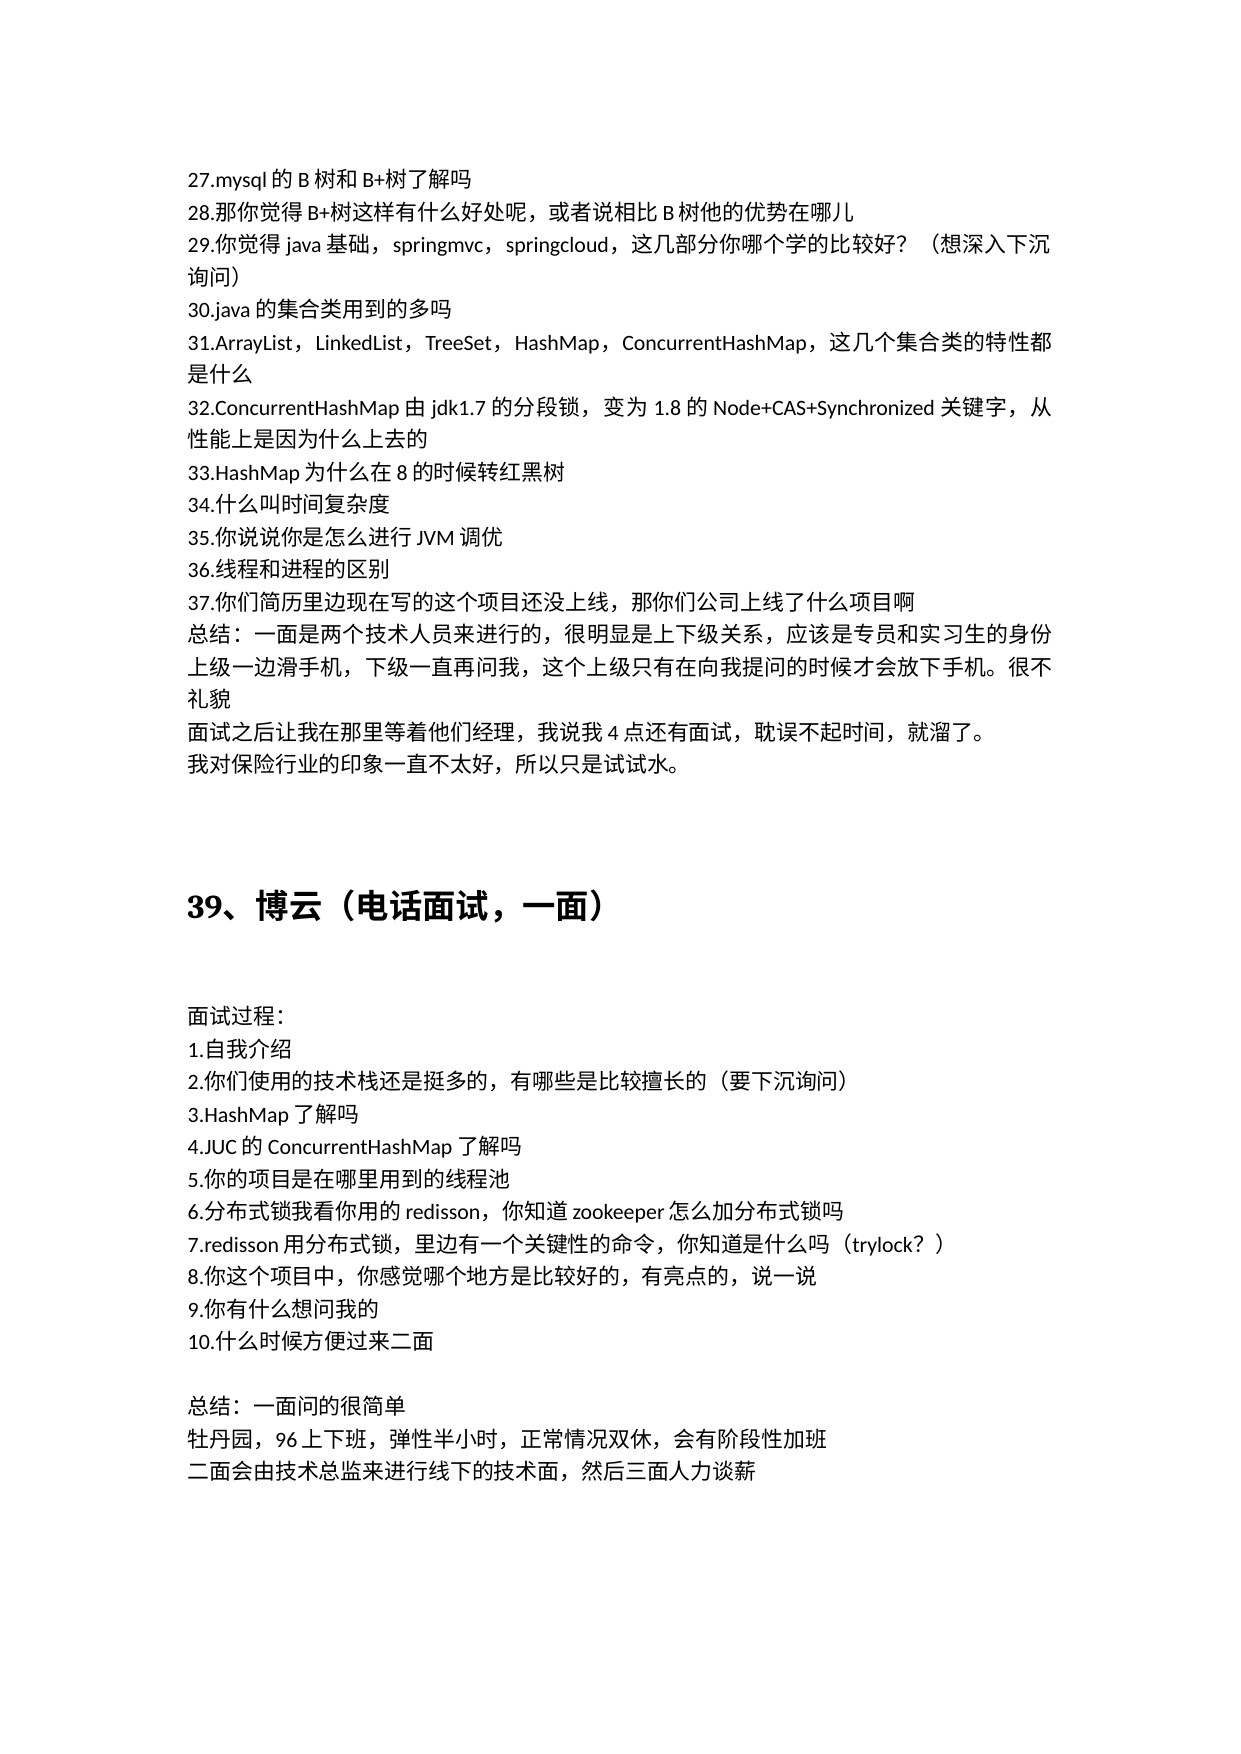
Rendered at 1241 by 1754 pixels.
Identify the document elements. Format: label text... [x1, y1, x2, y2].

text 30.java的集合类用到的多吗 [187, 292, 1053, 324]
text 1.自我介绍 [187, 1031, 1053, 1064]
text 34.什么叫时间复杂度 [187, 487, 1053, 519]
text 36.线程和进程的区别 [187, 552, 1053, 584]
text 28.那你觉得B+树这样有什么好处呢，或者说相比B树他的优势在哪儿 [187, 194, 1053, 227]
text 6.分布式锁我看你用的redisson，你知道zookeeper怎么加分布式锁吗 [187, 1194, 1053, 1226]
text 2.你们使用的技术栈还是挺多的，有哪些是比较擅长的（要下沉询问） [187, 1064, 1053, 1096]
text 29.你觉得java基础，springmvc，springcloud，这几部分你哪个学的比较好？（想深入下沉询问） [187, 227, 1053, 292]
text 9.你有什么想问我的 [187, 1291, 1053, 1324]
text 5.你的项目是在哪里用到的线程池 [187, 1161, 1053, 1194]
text 总结：一面问的很简单 [187, 1389, 1053, 1421]
text 面试之后让我在那里等着他们经理，我说我4点还有面试，耽误不起时间，就溜了。 [187, 714, 1053, 747]
text 3.HashMap了解吗 [187, 1096, 1053, 1129]
text 31.ArrayList，LinkedList，TreeSet，HashMap，ConcurrentHashMap，这几个集合类的特性都是什么 [187, 324, 1053, 389]
text 37.你们简历里边现在写的这个项目还没上线，那你们公司上线了什么项目啊 [187, 584, 1053, 617]
text 7.redisson用分布式锁，里边有一个关键性的命令，你知道是什么吗（trylock？） [187, 1226, 1053, 1259]
subtitle 39、博云（电话面试，一面） [187, 872, 1053, 937]
text 总结：一面是两个技术人员来进行的，很明显是上下级关系，应该是专员和实习生的身份，上级一边滑手机，下级一直再问我，这个上级只有在向我提问的时候才会放下手机。很不礼貌 [187, 617, 1053, 714]
text 8.你这个项目中，你感觉哪个地方是比较好的，有亮点的，说一说 [187, 1259, 1053, 1291]
text 二面会由技术总监来进行线下的技术面，然后三面人力谈薪 [187, 1454, 1053, 1486]
text 27.mysql的B树和B+树了解吗 [187, 162, 1053, 194]
text 我对保险行业的印象一直不太好，所以只是试试水。 [187, 747, 1053, 779]
text 10.什么时候方便过来二面 [187, 1324, 1053, 1356]
text 牡丹园，96上下班，弹性半小时，正常情况双休，会有阶段性加班 [187, 1421, 1053, 1454]
text 35.你说说你是怎么进行JVM调优 [187, 519, 1053, 552]
text 33.HashMap为什么在8的时候转红黑树 [187, 454, 1053, 487]
text 面试过程： [187, 999, 1053, 1031]
text 4.JUC的ConcurrentHashMap了解吗 [187, 1129, 1053, 1161]
text 32.ConcurrentHashMap由jdk1.7的分段锁，变为1.8的Node+CAS+Synchronized关键字，从性能上是因为什么上去的 [187, 389, 1053, 454]
